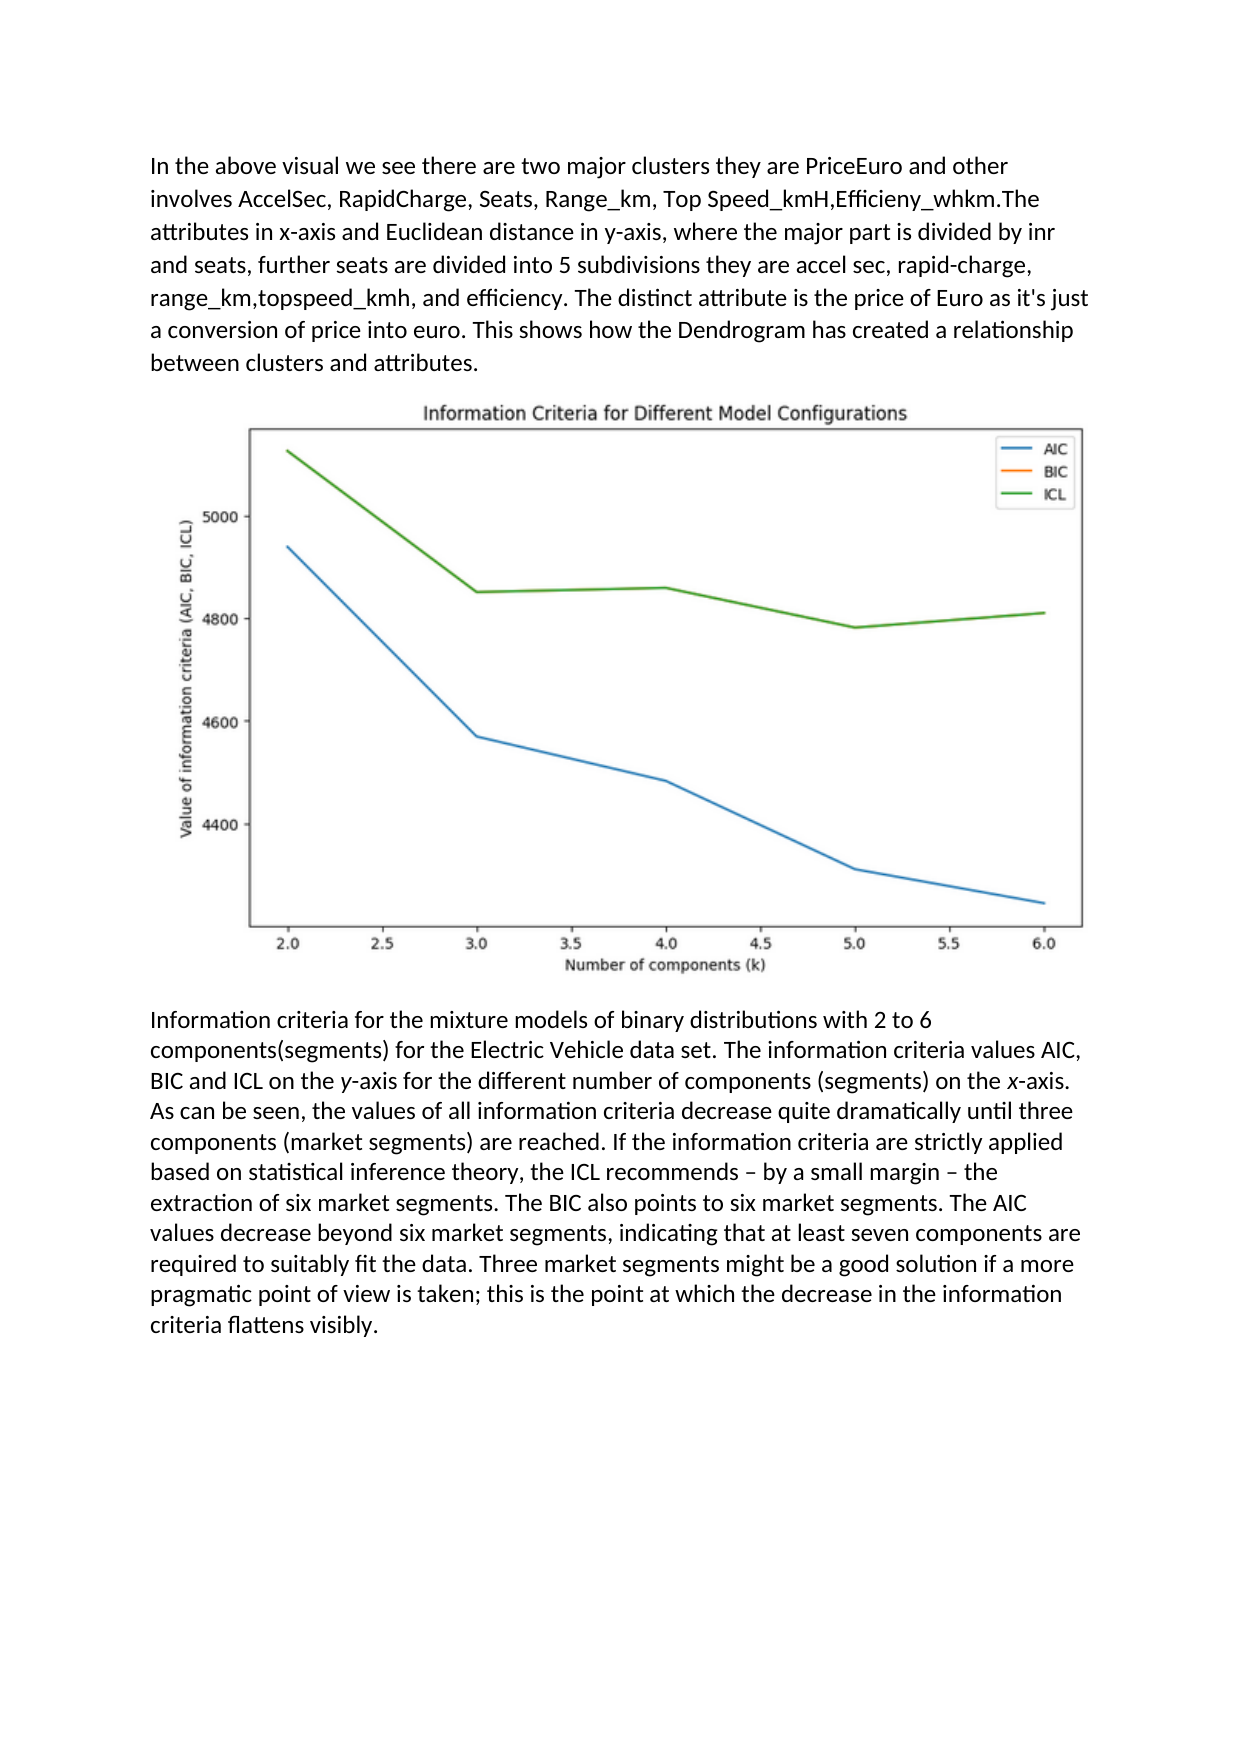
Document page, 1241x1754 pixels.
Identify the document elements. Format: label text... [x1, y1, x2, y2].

text In the above visual we see there are two major clusters they are PriceEuro and other involves AccelSec, RapidCharge, Seats, Range_km, Top Speed_kmH,Efficieny_whkm.The attributes in x-axis and Euclidean distance in y-axis, where the major part is divided by inr and seats, further seats are divided into 5 subdivisions they are accel sec, rapid-charge, range_km,topspeed_kmh, and efficiency. The distinct attribute is the price of Euro as it's just a conversion of price into euro. This shows how the Dendrogram has created a relationship between clusters and attributes. [150, 150, 1090, 378]
text Information criteria for the mixture models of binary distributions with 2 to 6 components(segments) for the Electric Vehicle data set. The information criteria values AIC, BIC and ICL on the y-axis for the different number of components (segments) on the x-axis. As can be seen, the values of all information criteria decrease quite dramatically until three components (market segments) are reached. If the information criteria are strictly applied based on statistical inference theory, the ICL recommends – by a small margin – the extraction of six market segments. The BIC also points to six market segments. The AIC values decrease beyond six market segments, indicating that at least seven components are required to suitably fit the data. Three market segments might be a good solution if a more pragmatic point of view is taken; this is the point at which the decrease in the information criteria flattens visibly. [150, 1004, 1090, 1339]
picture [150, 397, 1091, 985]
